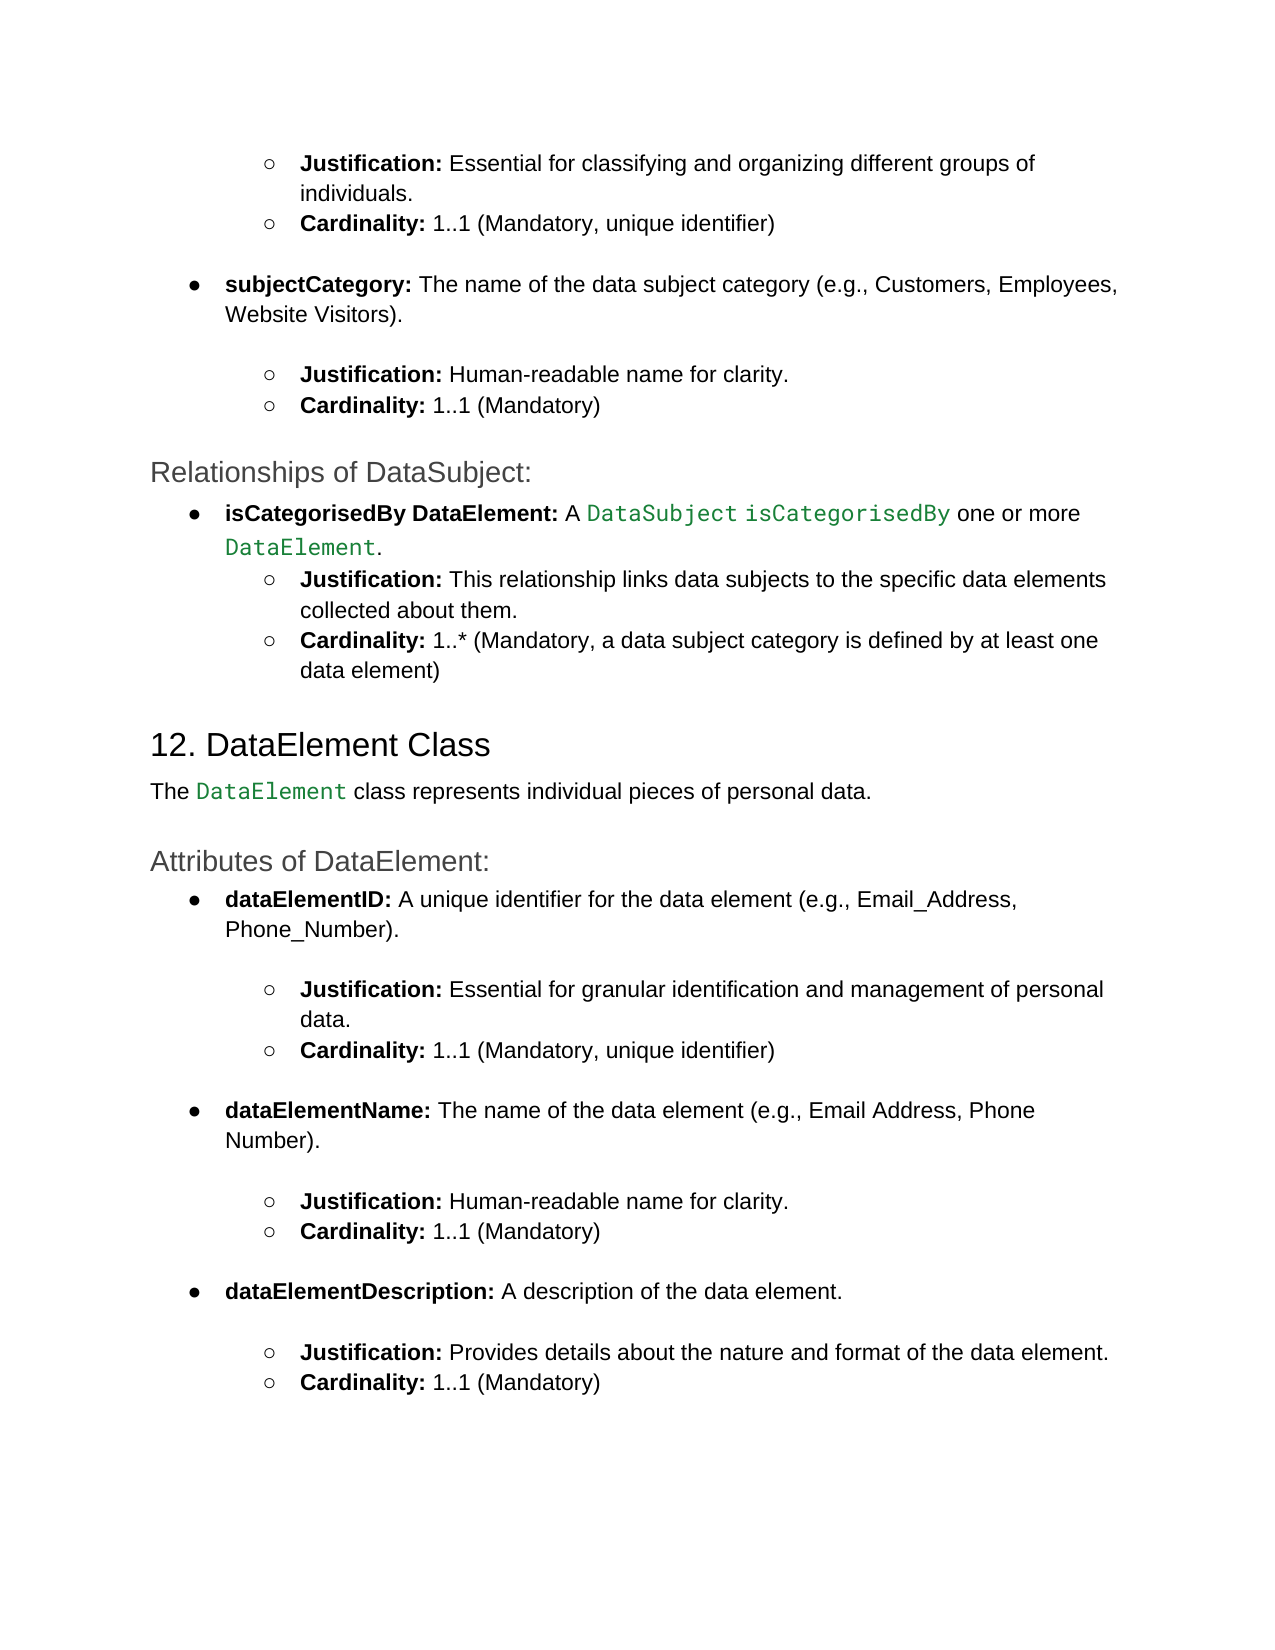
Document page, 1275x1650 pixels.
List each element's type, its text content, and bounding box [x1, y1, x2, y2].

subtitle Attributes of DataElement: [150, 844, 1125, 877]
list subjectCategory: The name of the data subject category (e.g., Customers, Employees, Website Visitors). [187, 271, 1125, 327]
list Cardinality: 1..1 (Mandatory) [262, 1369, 1125, 1395]
subtitle 12. DataElement Class [150, 725, 1125, 763]
list Justification: Essential for granular identification and management of personal data. [262, 976, 1125, 1033]
list Cardinality: 1..1 (Mandatory, unique identifier) [262, 1037, 1125, 1063]
subtitle Relationships of DataSubject: [150, 455, 1125, 489]
list Justification: Provides details about the nature and format of the data element. [262, 1339, 1125, 1365]
list dataElementDescription: A description of the data element. [187, 1278, 1125, 1305]
list Cardinality: 1..1 (Mandatory) [262, 392, 1125, 418]
list Justification: Essential for classifying and organizing different groups of individuals. [262, 150, 1125, 207]
list Justification: This relationship links data subjects to the specific data elements collected about them. [262, 566, 1125, 623]
list dataElementName: The name of the data element (e.g., Email Address, Phone Number). [187, 1097, 1125, 1154]
list Justification: Human-readable name for clarity. [262, 361, 1125, 388]
list Justification: Human-readable name for clarity. [262, 1188, 1125, 1214]
list Cardinality: 1..1 (Mandatory, unique identifier) [262, 210, 1125, 237]
text The DataElement class represents individual pieces of personal data. [150, 776, 1125, 806]
list Cardinality: 1..1 (Mandatory) [262, 1218, 1125, 1244]
list Cardinality: 1..* (Mandatory, a data subject category is defined by at least one data element) [262, 627, 1125, 683]
list isCategorisedBy DataElement: A DataSubject isCategorisedBy one or more DataElement. [187, 497, 1125, 562]
list dataElementID: A unique identifier for the data element (e.g., Email_Address, Phone_Number). [187, 886, 1125, 942]
